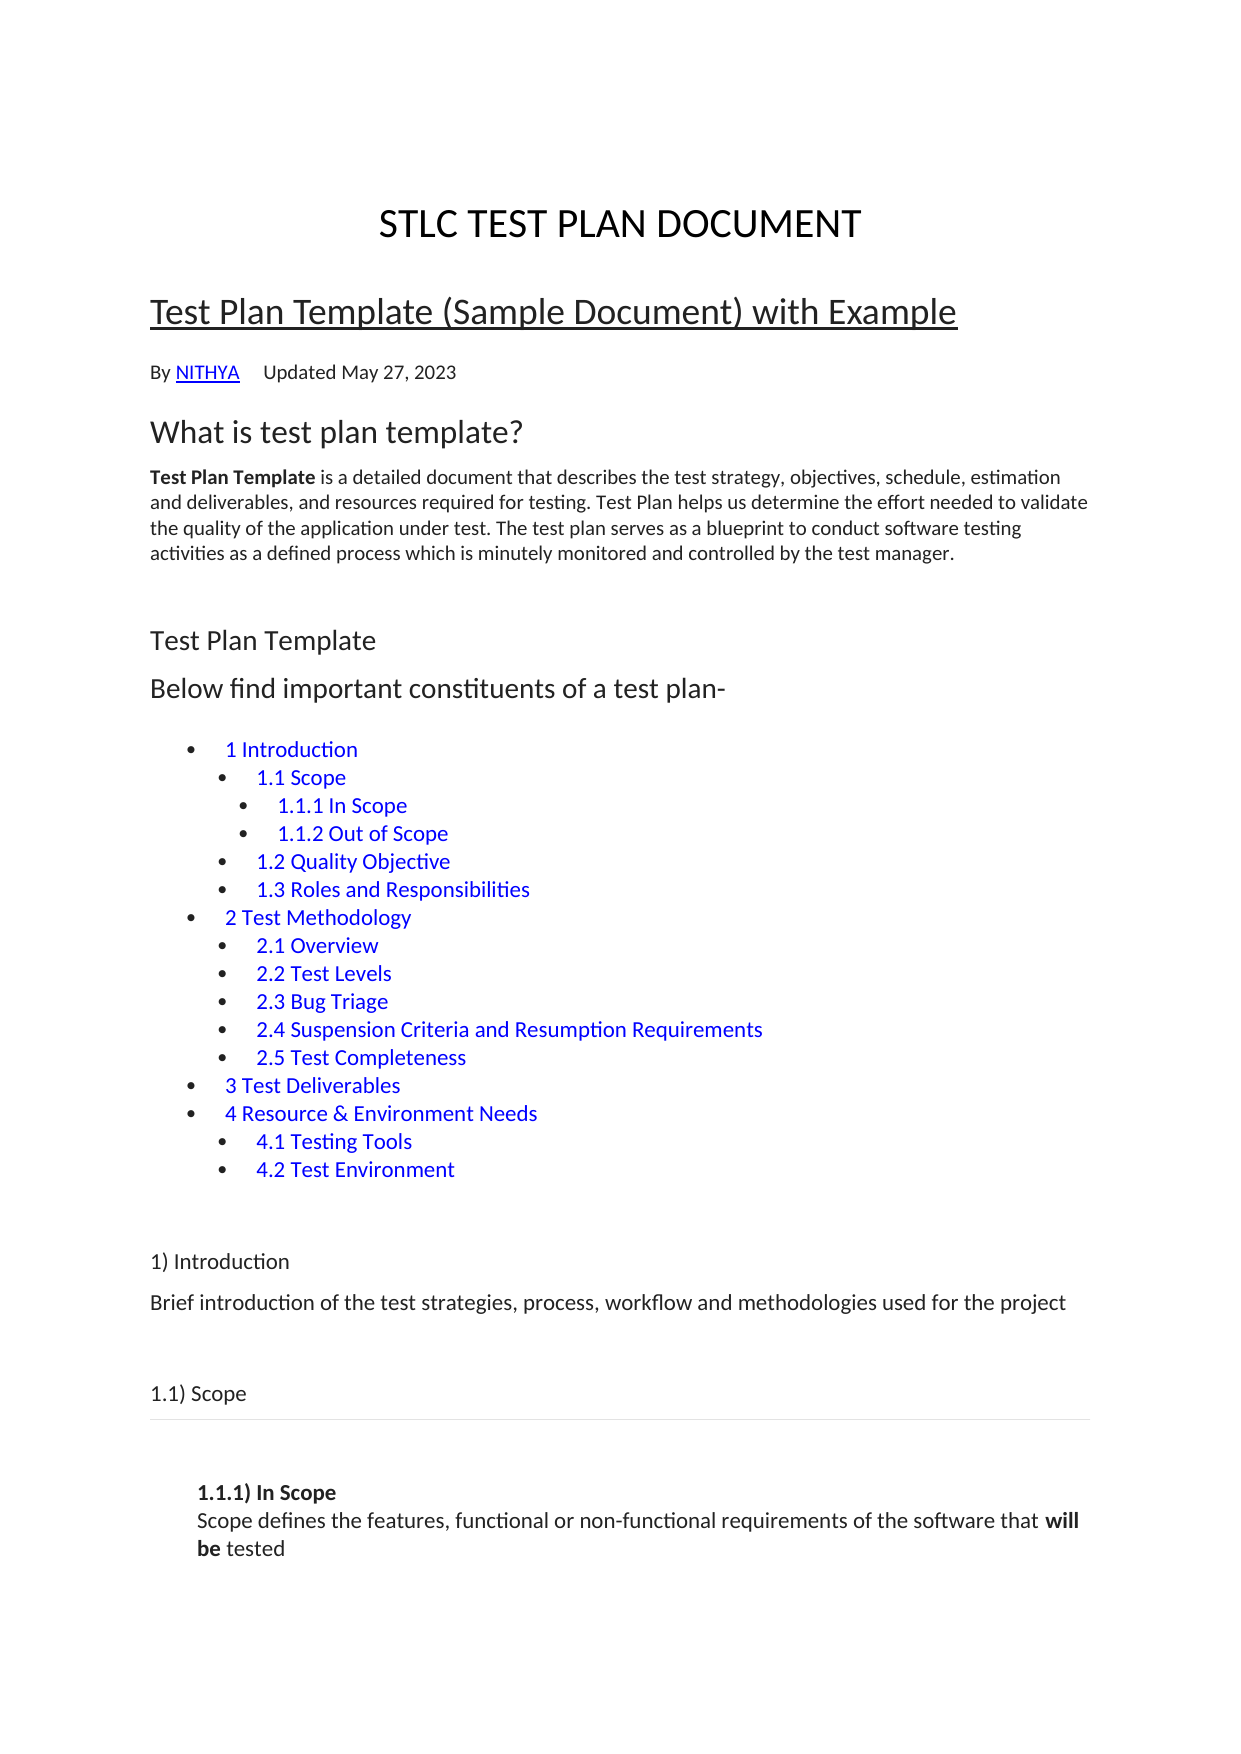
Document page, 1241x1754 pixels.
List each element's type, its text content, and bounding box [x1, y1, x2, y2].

list 2 Test Methodology [187, 903, 1090, 931]
list 4.1 Testing Tools [219, 1127, 1090, 1155]
list 1 Introduction [187, 735, 1090, 763]
text Below find important constituents of a test plan- [150, 670, 1090, 706]
text Test Plan Template (Sample Document) with Example [150, 281, 1090, 334]
list 2.4 Suspension Criteria and Resumption Requirements [219, 1015, 1090, 1043]
list 4.2 Test Environment [219, 1155, 1090, 1183]
text Scope defines the features, functional or non-functional requirements of the software that will be tested [197, 1506, 1090, 1562]
text Brief introduction of the test strategies, process, workflow and methodologies used for the project [150, 1288, 1090, 1316]
subtitle 1.1) Scope [150, 1345, 1090, 1407]
text Test Plan Template is a detailed document that describes the test strategy, objectives, schedule, estimation and deliverables, and resources required for testing. Test Plan helps us determine the effort needed to validate the quality of the application under test. The test plan serves as a blueprint to conduct software testing activities as a defined process which is minutely monitored and controlled by the test manager. [150, 464, 1090, 566]
subtitle 1) Introduction [150, 1213, 1090, 1275]
list 2.1 Overview [219, 931, 1090, 959]
list 1.2 Quality Objective [219, 847, 1090, 875]
text 1.1.1) In Scope [197, 1467, 1090, 1506]
list 1.3 Roles and Responsibilities [219, 875, 1090, 903]
subtitle What is test plan template? [150, 389, 1090, 452]
list 2.5 Test Completeness [219, 1043, 1090, 1071]
list 3 Test Deliverables [187, 1071, 1090, 1099]
text STLC TEST PLAN DOCUMENT [150, 197, 1090, 248]
list 2.2 Test Levels [219, 959, 1090, 987]
list 1.1.2 Out of Scope [239, 819, 1090, 847]
text By NITHYA Updated May 27, 2023 [150, 359, 1090, 385]
list 4 Resource & Environment Needs [187, 1099, 1090, 1127]
list 2.3 Bug Triage [219, 987, 1090, 1015]
list 1.1 Scope [219, 763, 1090, 791]
list 1.1.1 In Scope [239, 791, 1090, 819]
subtitle Test Plan Template [150, 595, 1090, 658]
